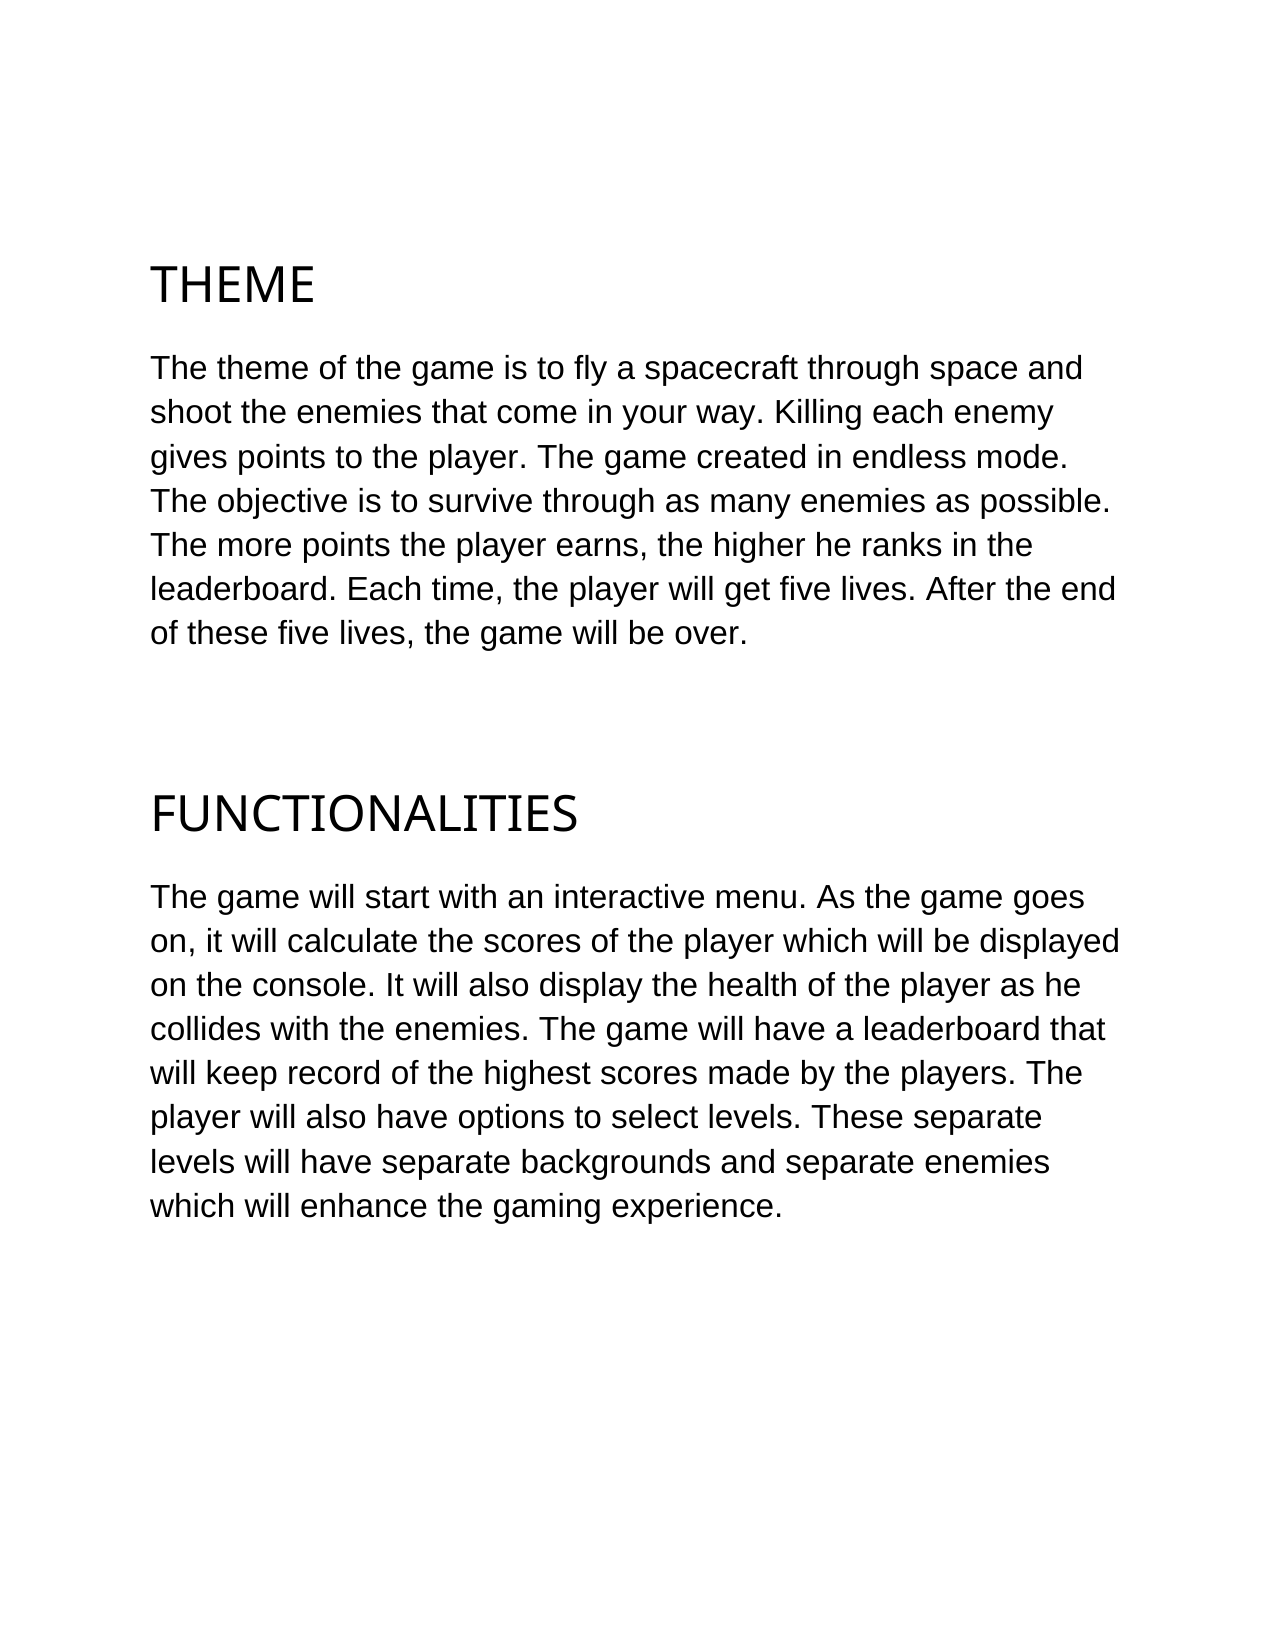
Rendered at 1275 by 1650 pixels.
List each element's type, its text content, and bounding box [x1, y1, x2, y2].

text The theme of the game is to fly a spacecraft through space and shoot the enemies that come in your way. Killing each enemy gives points to the player. The game created in endless mode. The objective is to survive through as many enemies as possible. The more points the player earns, the higher he ranks in the leaderboard. Each time, the player will get five lives. After the end of these five lives, the game will be over. [150, 348, 1125, 652]
text THEME [150, 249, 1125, 317]
text FUNCTIONALITIES [150, 777, 1125, 846]
text The game will start with an interactive menu. As the game goes on, it will calculate the scores of the player which will be displayed on the console. It will also display the health of the player as he collides with the enemies. The game will have a leaderboard that will keep record of the highest scores made by the players. The player will also have options to select levels. These separate levels will have separate backgrounds and separate enemies which will enhance the gaming experience. [150, 877, 1125, 1224]
